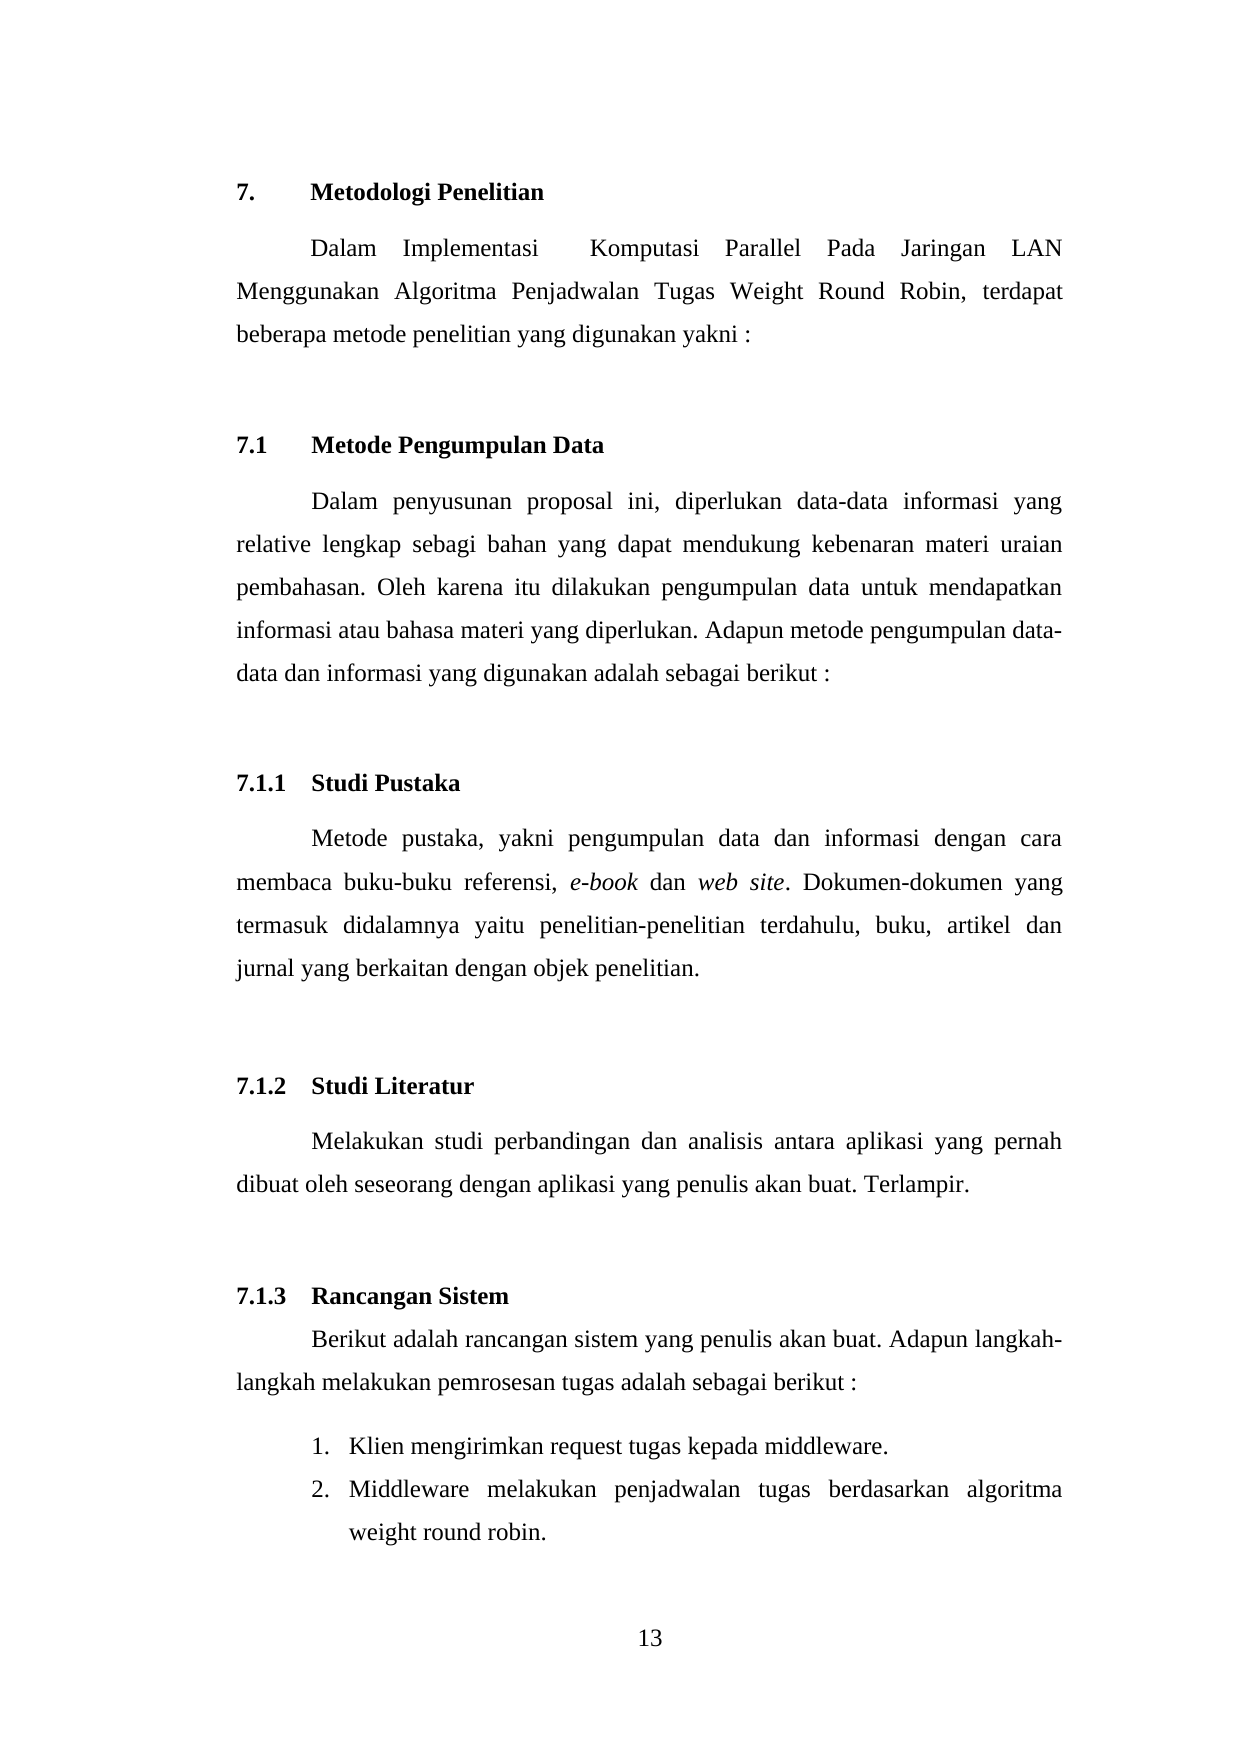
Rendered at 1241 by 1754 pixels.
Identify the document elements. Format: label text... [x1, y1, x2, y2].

list Klien mengirimkan request tugas kepada middleware. [311, 1431, 1063, 1460]
subtitle 7.1 Metode Pengumpulan Data [236, 430, 1063, 459]
subtitle Metodologi Penelitian [236, 177, 1063, 206]
text Berikut adalah rancangan sistem yang penulis akan buat. Adapun langkah-langkah melakukan pemrosesan tugas adalah sebagai berikut : [236, 1324, 1063, 1396]
subtitle 7.1.3 Rancangan Sistem [236, 1281, 1063, 1309]
text Dalam penyusunan proposal ini, diperlukan data-data informasi yang relative lengkap sebagi bahan yang dapat mendukung kebenaran materi uraian pembahasan. Oleh karena itu dilakukan pengumpulan data untuk mendapatkan informasi atau bahasa materi yang diperlukan. Adapun metode pengumpulan data-data dan informasi yang digunakan adalah sebagai berikut : [236, 486, 1063, 687]
text Melakukan studi perbandingan dan analisis antara aplikasi yang pernah dibuat oleh seseorang dengan aplikasi yang penulis akan buat. Terlampir. [236, 1126, 1063, 1198]
text Metode pustaka, yakni pengumpulan data dan informasi dengan cara membaca buku-buku referensi, e-book dan web site. Dokumen-dokumen yang termasuk didalamnya yaitu penelitian-penelitian terdahulu, buku, artikel dan jurnal yang berkaitan dengan objek penelitian. [236, 823, 1063, 982]
list Middleware melakukan penjadwalan tugas berdasarkan algoritma weight round robin. [311, 1474, 1063, 1546]
subtitle 7.1.1 Studi Pustaka [236, 768, 1063, 797]
subtitle 7.1.2 Studi Literatur [236, 1071, 1063, 1099]
